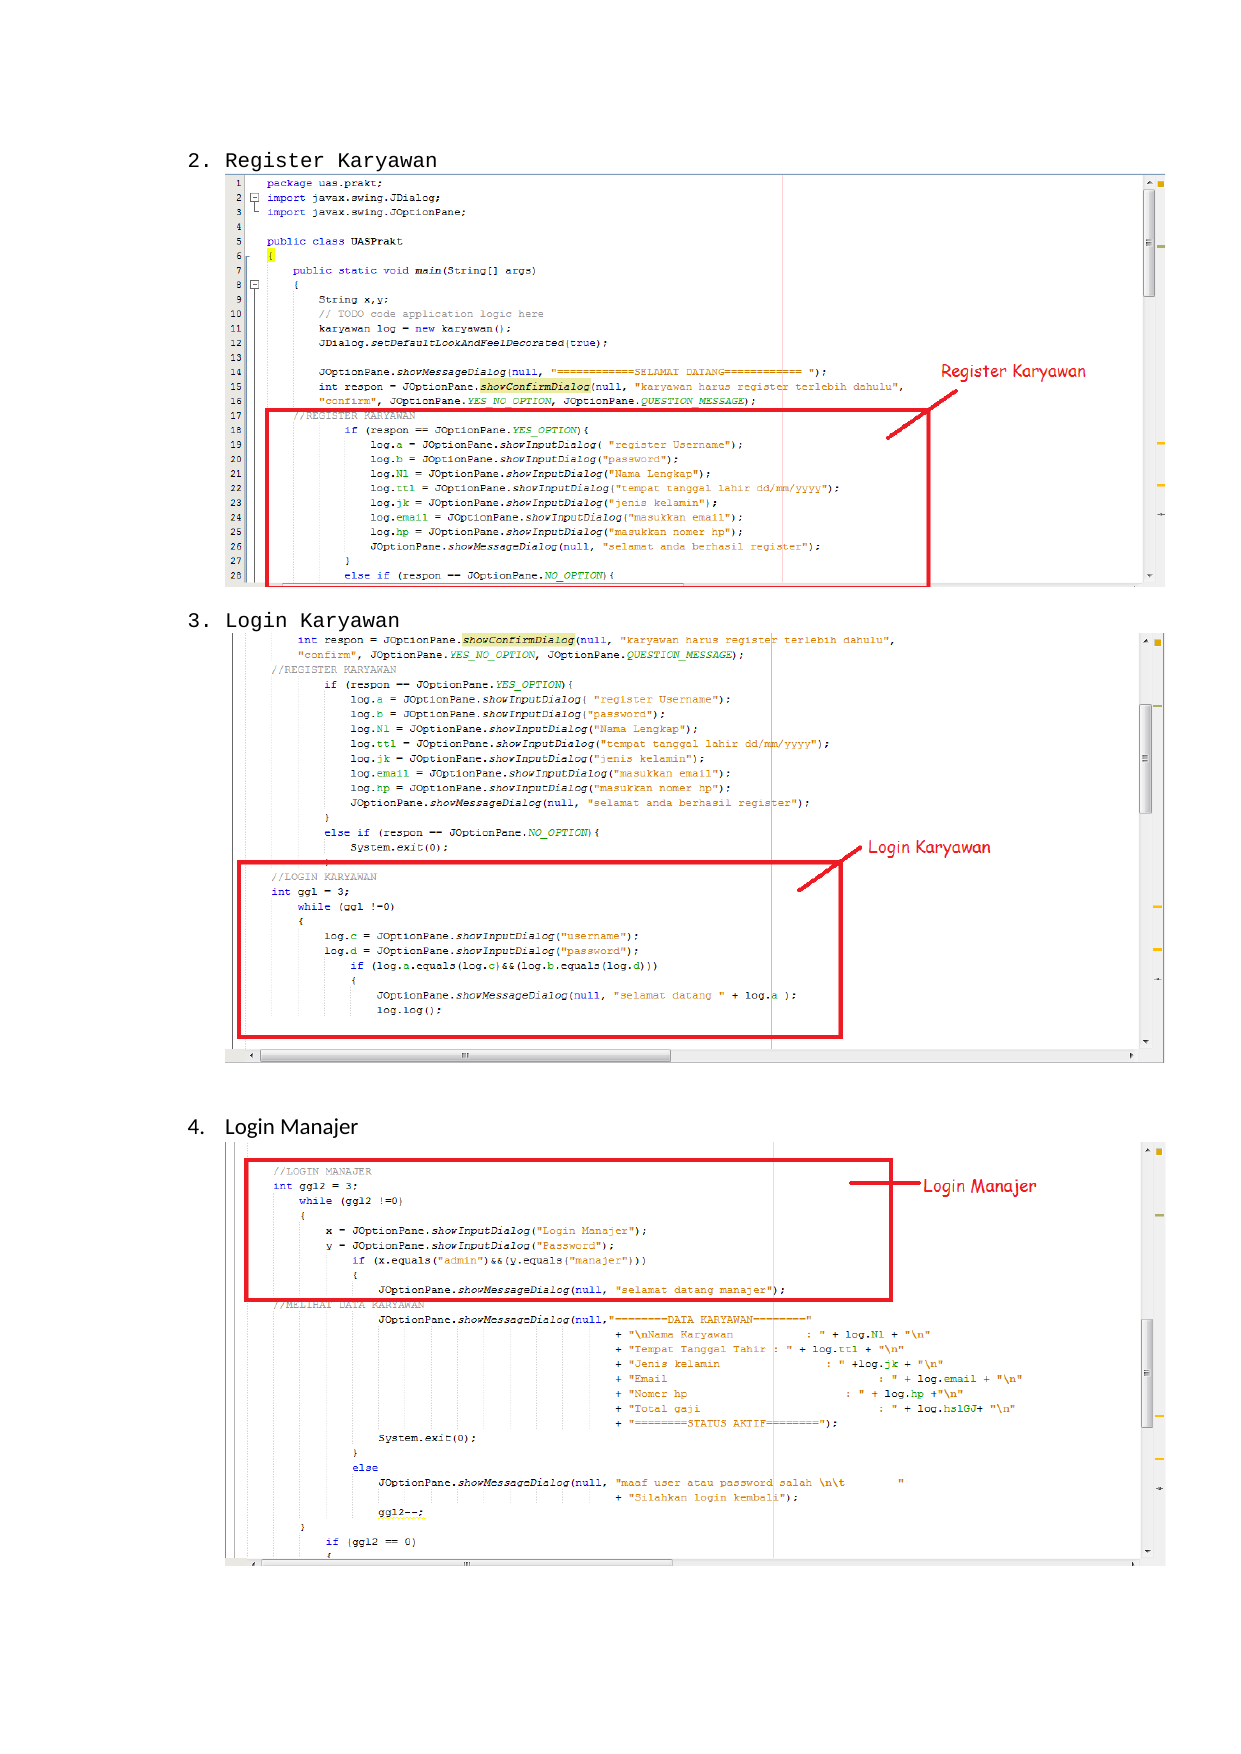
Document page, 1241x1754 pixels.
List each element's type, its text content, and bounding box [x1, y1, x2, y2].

picture [225, 173, 1166, 587]
picture [225, 1142, 1166, 1566]
picture [225, 633, 1166, 1063]
